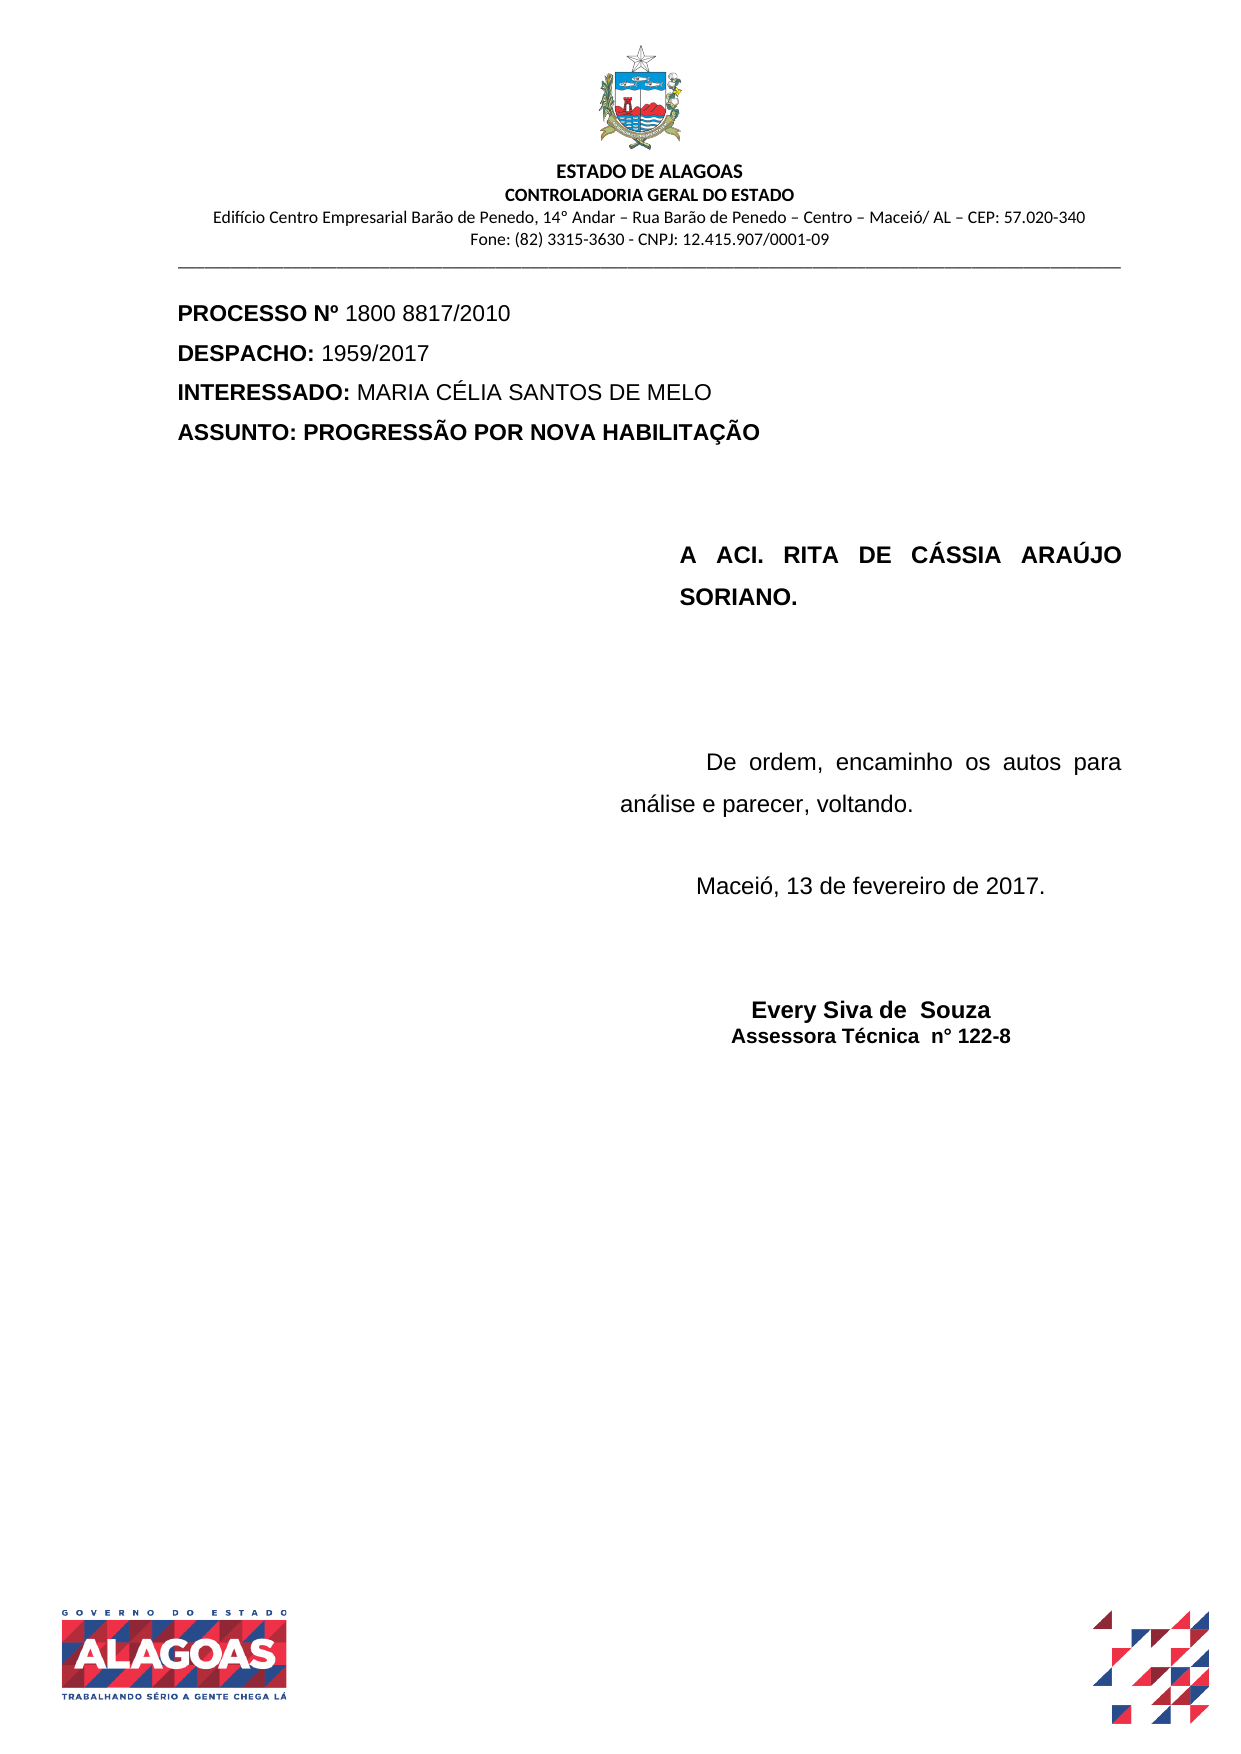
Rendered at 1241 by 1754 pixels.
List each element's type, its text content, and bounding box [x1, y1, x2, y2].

text PROCESSO Nº 1800 8817/2010 [177, 300, 1122, 327]
text DESPACHO: 1959/2017 [177, 340, 1122, 366]
text De ordem, encaminho os autos para análise e parecer, voltando. [620, 748, 1122, 817]
text Assessora Técnica n° 122-8 [620, 1024, 1122, 1048]
picture [598, 45, 682, 150]
text A ACI. RITA DE CÁSSIA ARAÚJO SORIANO. [679, 500, 1122, 610]
picture [61, 1610, 287, 1700]
text ASSUNTO: PROGRESSÃO POR NOVA HABILITAÇÃO [177, 419, 1122, 445]
picture [1092, 1610, 1209, 1724]
text Maceió, 13 de fevereiro de 2017. [620, 872, 1122, 900]
text INTERESSADO: MARIA CÉLIA SANTOS DE MELO [177, 379, 1122, 406]
text Every Siva de Souza [620, 996, 1122, 1024]
